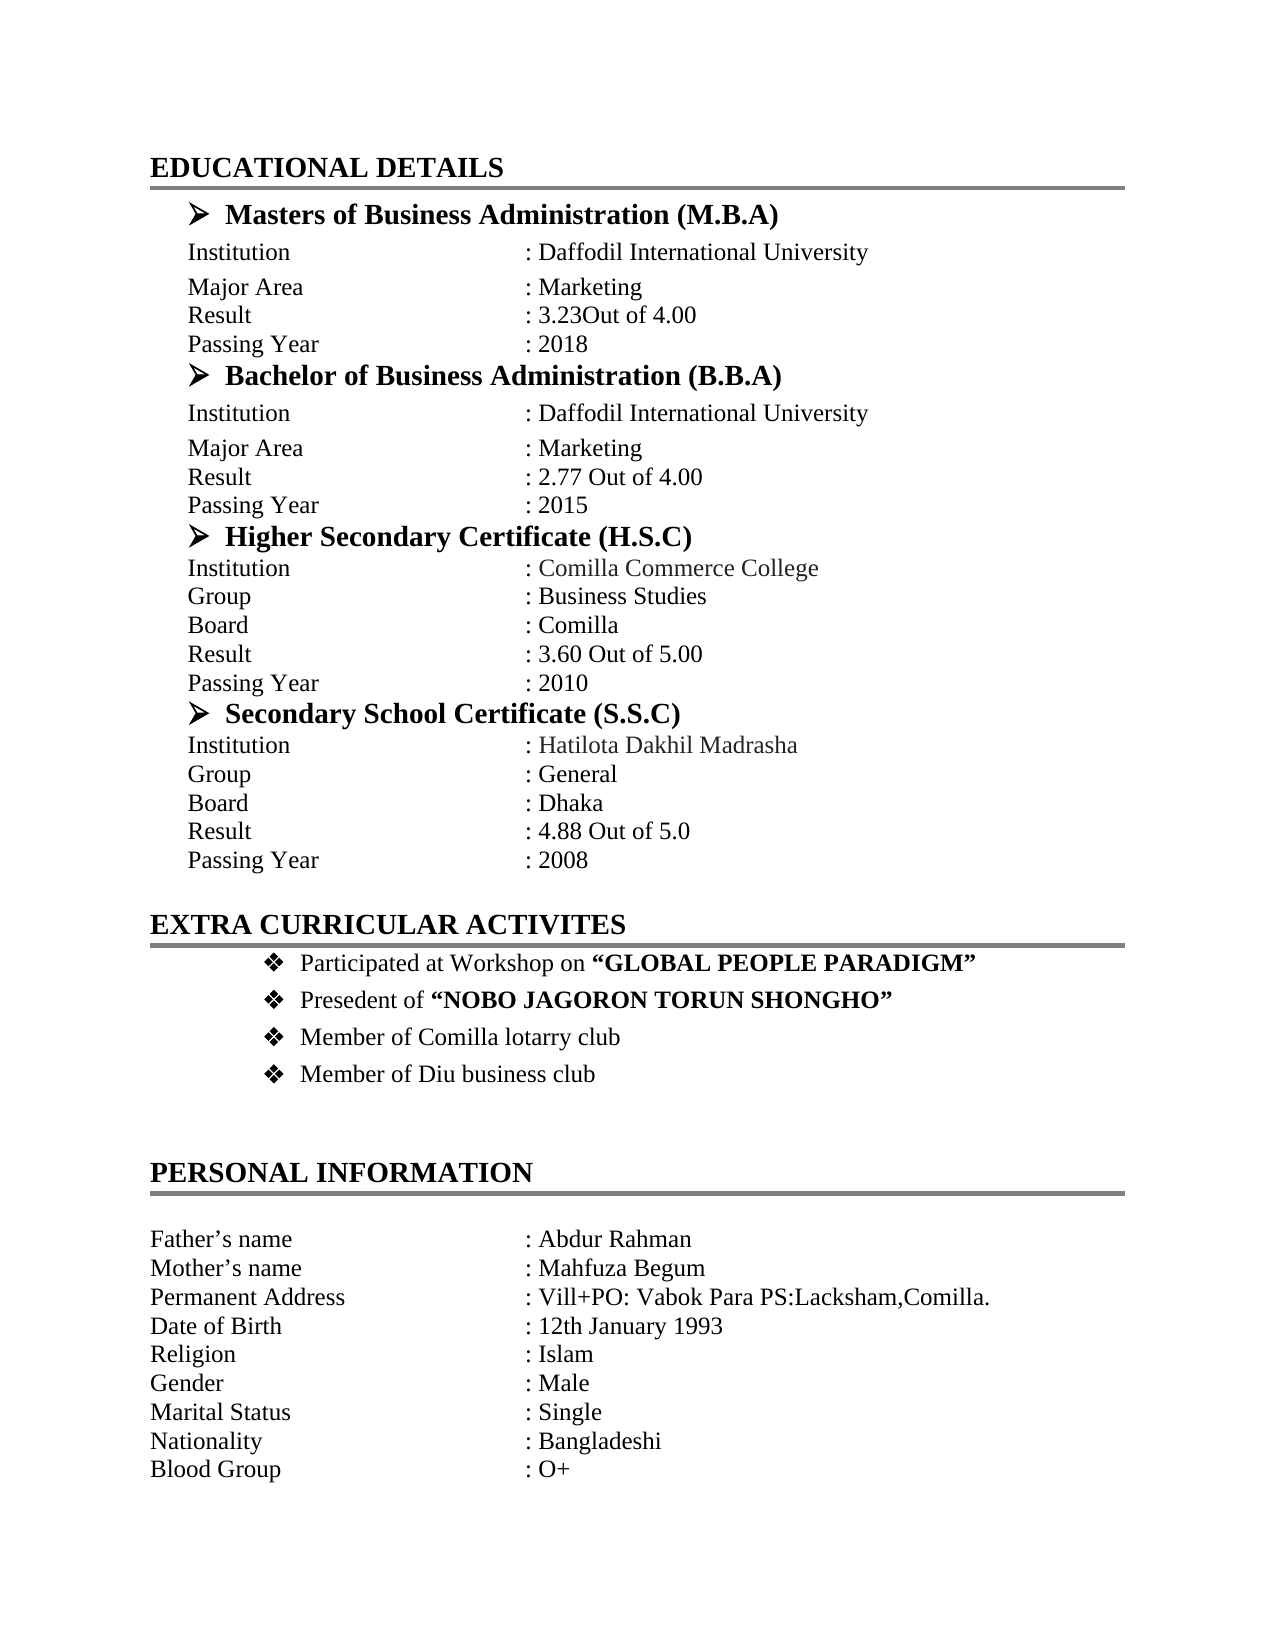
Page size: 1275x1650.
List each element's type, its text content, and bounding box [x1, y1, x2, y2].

text Result : 4.88 Out of 5.0 [187, 816, 1125, 845]
list Participated at Workshop on “GLOBAL PEOPLE PARADIGM” [262, 948, 1141, 976]
text Major Area : Marketing [187, 272, 1125, 301]
text Result : 3.23Out of 4.00 [187, 301, 1125, 329]
text Father’s name : Abdur Rahman [150, 1224, 1125, 1253]
text Nationality : Bangladeshi [150, 1426, 1125, 1454]
text Institution : Daffodil International University [150, 398, 1125, 427]
text Institution : Hatilota Dakhil Madrasha [150, 730, 1125, 759]
text Group : Business Studies [187, 581, 1125, 610]
list Bachelor of Business Administration (B.B.A) [187, 358, 1125, 392]
text Board : Comilla [187, 610, 1125, 639]
text PERSONAL INFORMATION [150, 1155, 1125, 1191]
text EDUCATIONAL DETAILS [150, 150, 1125, 186]
text Group : General [187, 759, 1125, 788]
text Passing Year : 2018 [187, 329, 1125, 358]
list Secondary School Certificate (S.S.C) [187, 696, 1125, 730]
text Permanent Address : Vill+PO: Vabok Para PS:Lacksham,Comilla. [150, 1282, 1125, 1311]
text Board : Dhaka [187, 788, 1125, 816]
text Result : 3.60 Out of 5.00 [187, 639, 1125, 668]
text Mother’s name : Mahfuza Begum [150, 1253, 1125, 1282]
text Result : 2.77 Out of 4.00 [187, 462, 1125, 490]
list EXTRA CURRICULAR ACTIVITES [150, 907, 1125, 943]
text Passing Year : 2008 [187, 845, 1125, 874]
list Higher Secondary Certificate (H.S.C) [187, 519, 1125, 553]
text Religion : Islam [150, 1339, 1125, 1368]
text Passing Year : 2015 [187, 490, 1125, 519]
text Gender : Male [150, 1368, 1125, 1397]
list Masters of Business Administration (M.B.A) [187, 197, 1125, 231]
text Passing Year : 2010 [187, 668, 1125, 696]
list Presedent of “NOBO JAGORON TORUN SHONGHO” [262, 985, 1141, 1014]
text Major Area : Marketing [187, 433, 1125, 462]
list Member of Diu business club [262, 1059, 1141, 1088]
text Institution : Daffodil International University [150, 237, 1125, 266]
text Institution : Comilla Commerce College [150, 553, 1125, 581]
text Date of Birth : 12th January 1993 [150, 1311, 1125, 1339]
text Marital Status : Single [150, 1397, 1125, 1426]
list Member of Comilla lotarry club [262, 1022, 1141, 1051]
text Blood Group : O+ [150, 1454, 1125, 1483]
